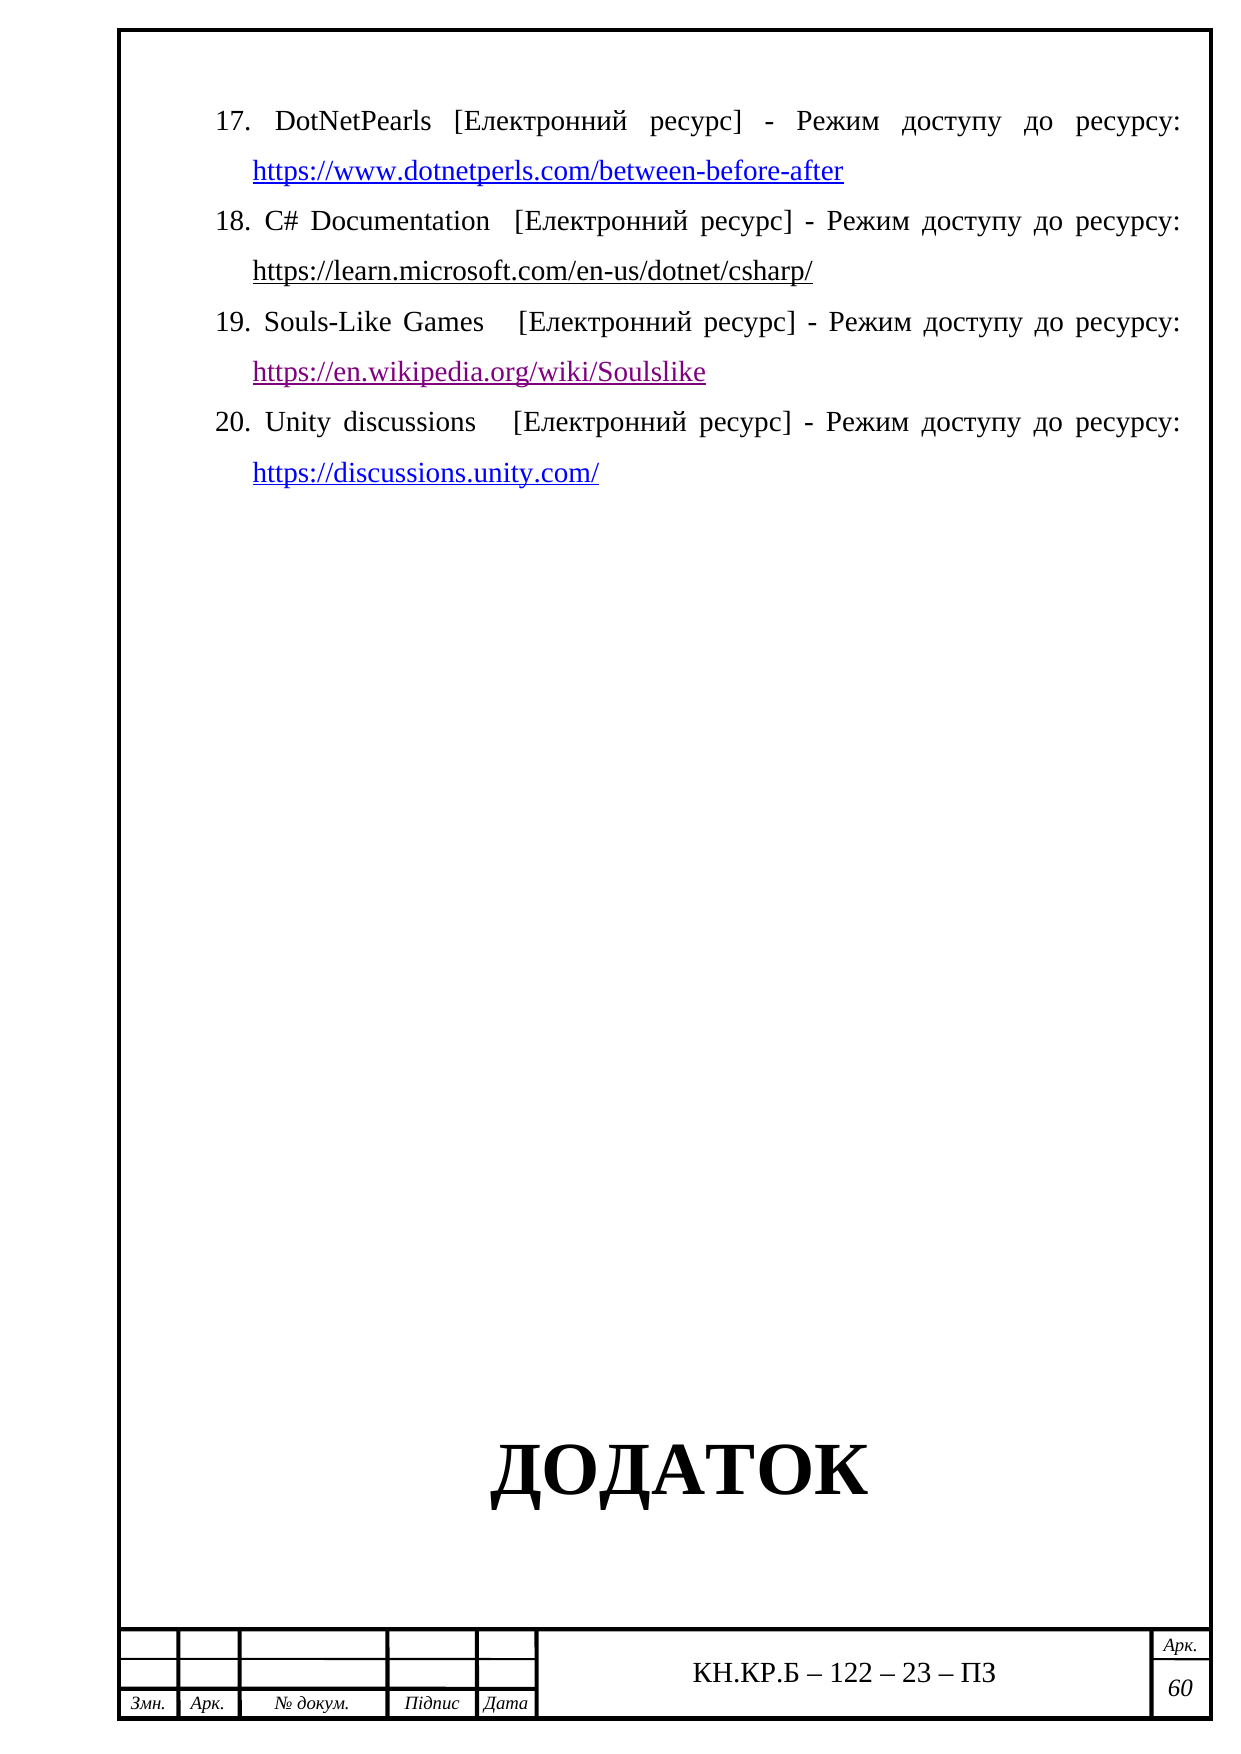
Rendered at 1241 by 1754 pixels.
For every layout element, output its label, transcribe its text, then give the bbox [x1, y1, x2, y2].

subtitle ДОДАТОК [177, 1424, 1181, 1511]
list C# Documentation [Електронний ресурс] - Режим доступу до ресурсу: https://learn.microsoft.com/en-us/dotnet/csharp/ [215, 203, 1181, 287]
list Souls-Like Games [Електронний ресурс] - Режим доступу до ресурсу: https://en.wikipedia.org/wiki/Soulslike [215, 304, 1181, 388]
list Unity discussions [Електронний ресурс] - Режим доступу до ресурсу: https://discussions.unity.com/ [215, 404, 1181, 488]
list DotNetPearls [Електронний ресурс] - Режим доступу до ресурсу: https://www.dotnetperls.com/between-before-after [215, 103, 1181, 186]
